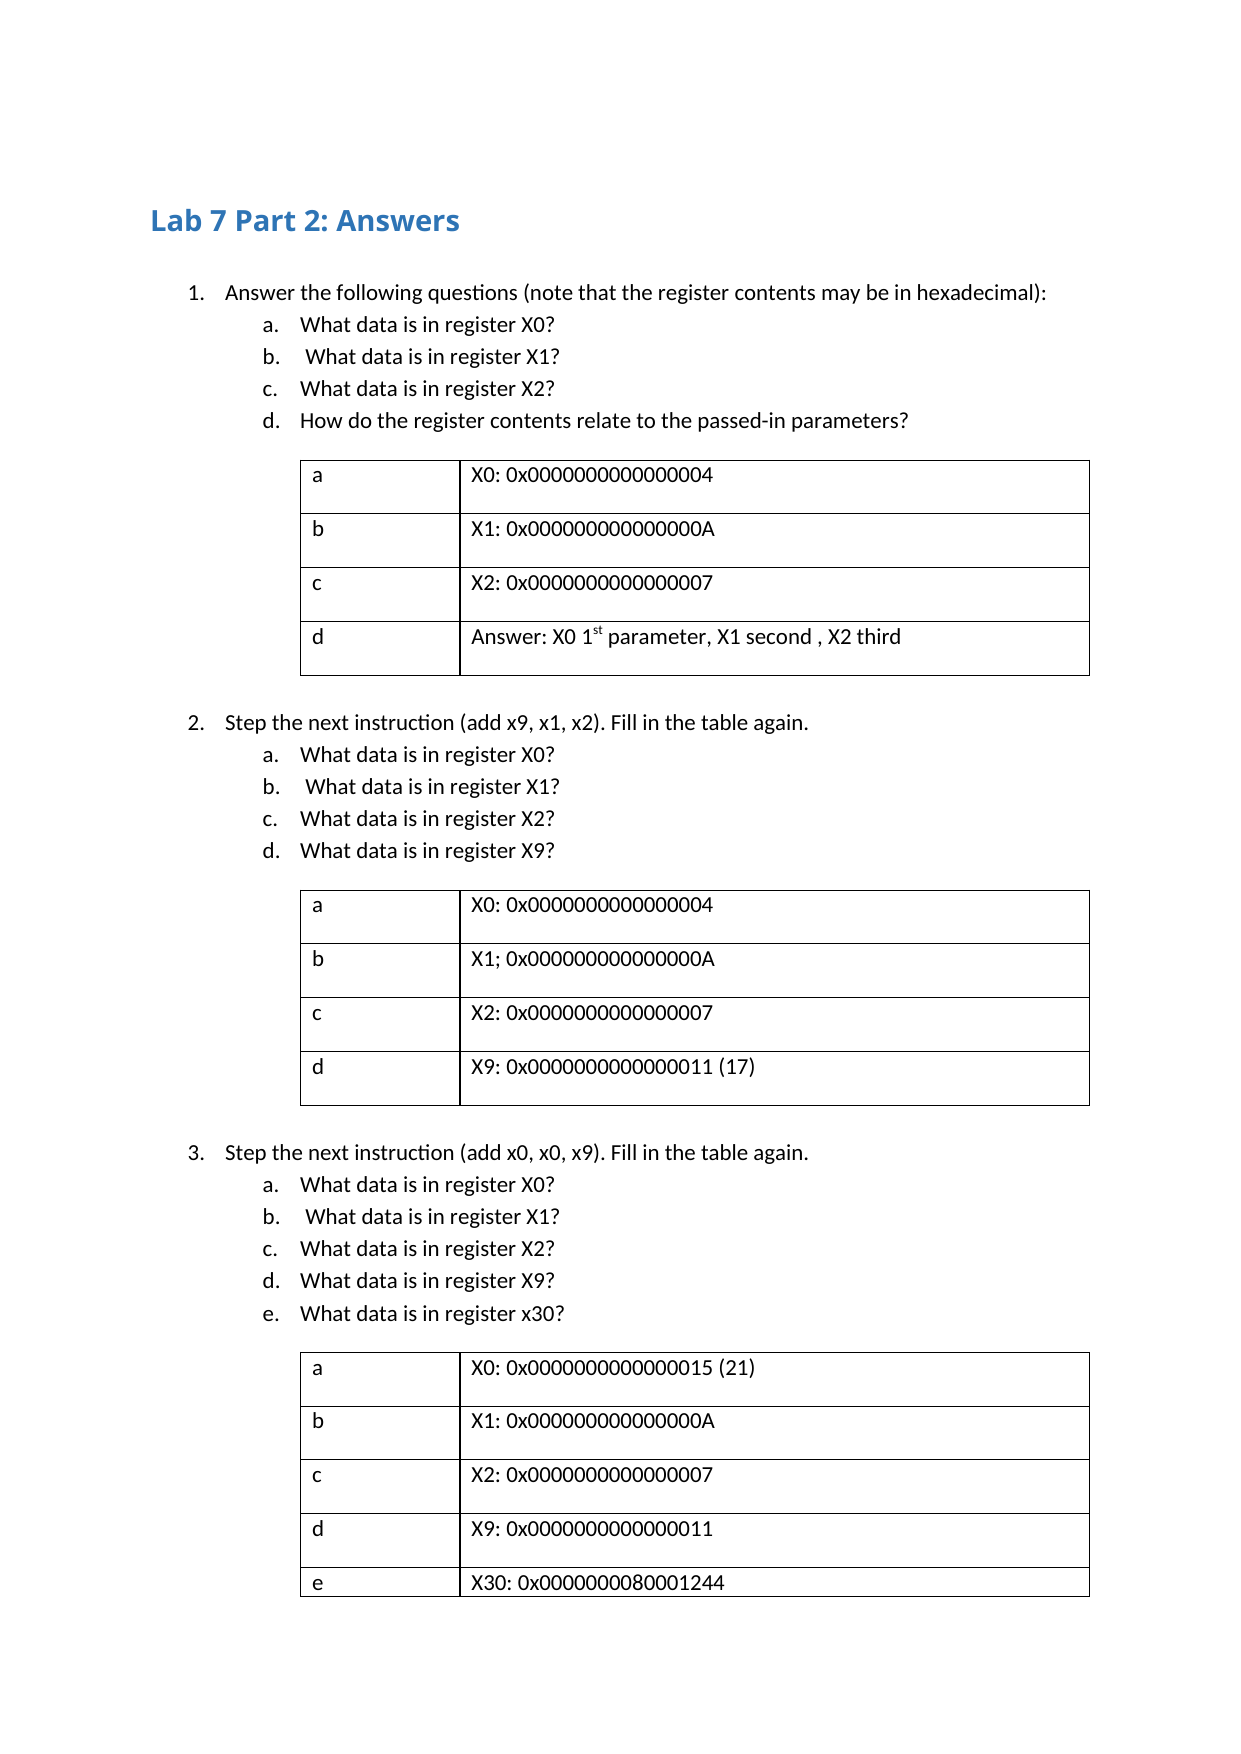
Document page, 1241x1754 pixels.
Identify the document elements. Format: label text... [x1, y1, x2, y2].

list Step the next instruction (add x9, x1, x2). Fill in the table again. [187, 708, 1090, 736]
list What data is in register X0? [262, 310, 1090, 338]
table_cell d [301, 1514, 459, 1567]
list What data is in register X2? [262, 804, 1090, 832]
table_cell b [301, 1407, 459, 1459]
list Step the next instruction (add x0, x0, x9). Fill in the table again. [187, 1138, 1090, 1166]
list What data is in register X9? [262, 837, 1090, 864]
table_header X0: 0x0000000000000004 [461, 891, 1089, 943]
table_cell Answer: X0 1st parameter, X1 second , X2 third [461, 622, 1089, 674]
list What data is in register X0? [262, 1170, 1090, 1198]
table_cell c [301, 568, 459, 621]
table_header a [301, 891, 459, 943]
table_cell X1: 0x000000000000000A [461, 1407, 1089, 1459]
table_cell c [301, 998, 459, 1051]
table_cell X1: 0x000000000000000A [461, 514, 1089, 567]
table_cell e [301, 1568, 459, 1596]
list What data is in register x30? [262, 1299, 1090, 1327]
table_cell X2: 0x0000000000000007 [461, 998, 1089, 1051]
subtitle Lab 7 Part 2: Answers [150, 200, 1090, 240]
list What data is in register X2? [262, 1234, 1090, 1262]
list What data is in register X9? [262, 1267, 1090, 1294]
table_cell b [301, 514, 459, 567]
table_header X0: 0x0000000000000004 [461, 461, 1089, 513]
table_header X0: 0x0000000000000015 (21) [461, 1353, 1089, 1406]
table_header a [301, 461, 459, 513]
list Answer the following questions (note that the register contents may be in hexadecimal): [187, 278, 1090, 306]
list What data is in register X1? [262, 342, 1090, 370]
table_cell X9: 0x0000000000000011 (17) [461, 1052, 1089, 1104]
list What data is in register X1? [262, 772, 1090, 800]
table_header a [301, 1353, 459, 1406]
table_cell d [301, 1052, 459, 1104]
list What data is in register X0? [262, 740, 1090, 768]
list What data is in register X2? [262, 374, 1090, 402]
list How do the register contents relate to the passed-in parameters? [262, 407, 1090, 434]
table_cell X2: 0x0000000000000007 [461, 1460, 1089, 1513]
table_cell X2: 0x0000000000000007 [461, 568, 1089, 621]
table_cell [461, 1568, 1089, 1596]
table_cell X1; 0x000000000000000A [461, 944, 1089, 997]
table_cell b [301, 944, 459, 997]
list What data is in register X1? [262, 1202, 1090, 1230]
table_cell d [301, 622, 459, 674]
table_cell X9: 0x0000000000000011 [461, 1514, 1089, 1567]
table_cell c [301, 1460, 459, 1513]
